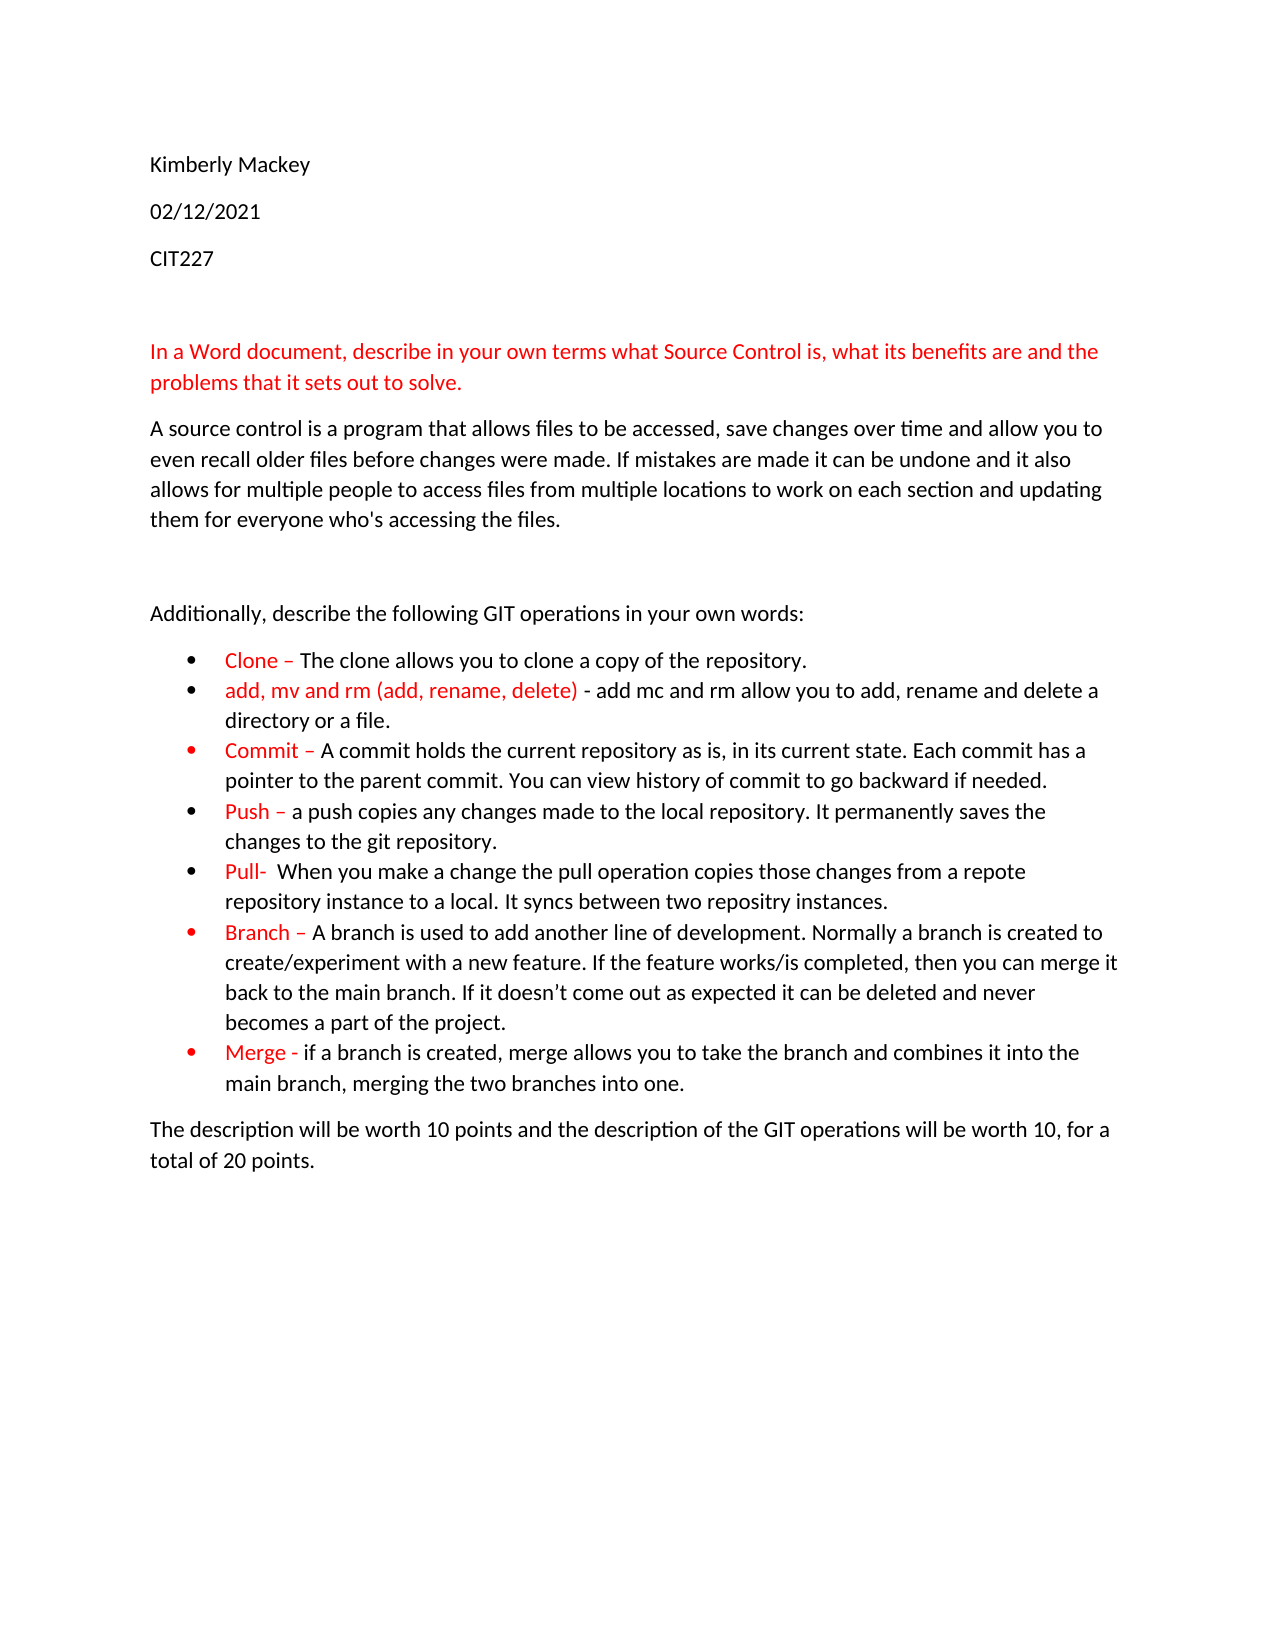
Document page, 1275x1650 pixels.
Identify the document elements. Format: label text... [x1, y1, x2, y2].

text Additionally, describe the following GIT operations in your own words: [150, 599, 1125, 627]
text The description will be worth 10 points and the description of the GIT operations will be worth 10, for a total of 20 points. [150, 1116, 1125, 1174]
list Push – a push copies any changes made to the local repository. It permanently saves the changes to the git repository. [187, 797, 1125, 855]
text 02/12/2021 [150, 197, 1125, 225]
text CIT227 [150, 244, 1125, 272]
list Commit – A commit holds the current repository as is, in its current state. Each commit has a pointer to the parent commit. You can view history of commit to go backward if needed. [187, 736, 1125, 795]
list Branch – A branch is used to add another line of development. Normally a branch is created to create/experiment with a new feature. If the feature works/is completed, then you can merge it back to the main branch. If it doesn’t come out as expected it can be deleted and never becomes a part of the project. [187, 918, 1125, 1036]
list Clone – The clone allows you to clone a copy of the repository. [187, 646, 1125, 674]
text A source control is a program that allows files to be accessed, save changes over time and allow you to even recall older files before changes were made. If mistakes are made it can be undone and it also allows for multiple people to access files from multiple locations to work on each section and updating them for everyone who's accessing the files. [150, 414, 1125, 533]
text In a Word document, describe in your own terms what Source Control is, what its benefits are and the problems that it sets out to solve. [150, 337, 1125, 396]
list add, mv and rm (add, rename, delete) - add mc and rm allow you to add, rename and delete a directory or a file. [187, 676, 1125, 734]
list Pull- When you make a change the pull operation copies those changes from a repote repository instance to a local. It syncs between two repositry instances. [187, 857, 1125, 916]
text Kimberly Mackey [150, 150, 1125, 178]
list Merge - if a branch is created, merge allows you to take the branch and combines it into the main branch, merging the two branches into one. [187, 1038, 1125, 1097]
